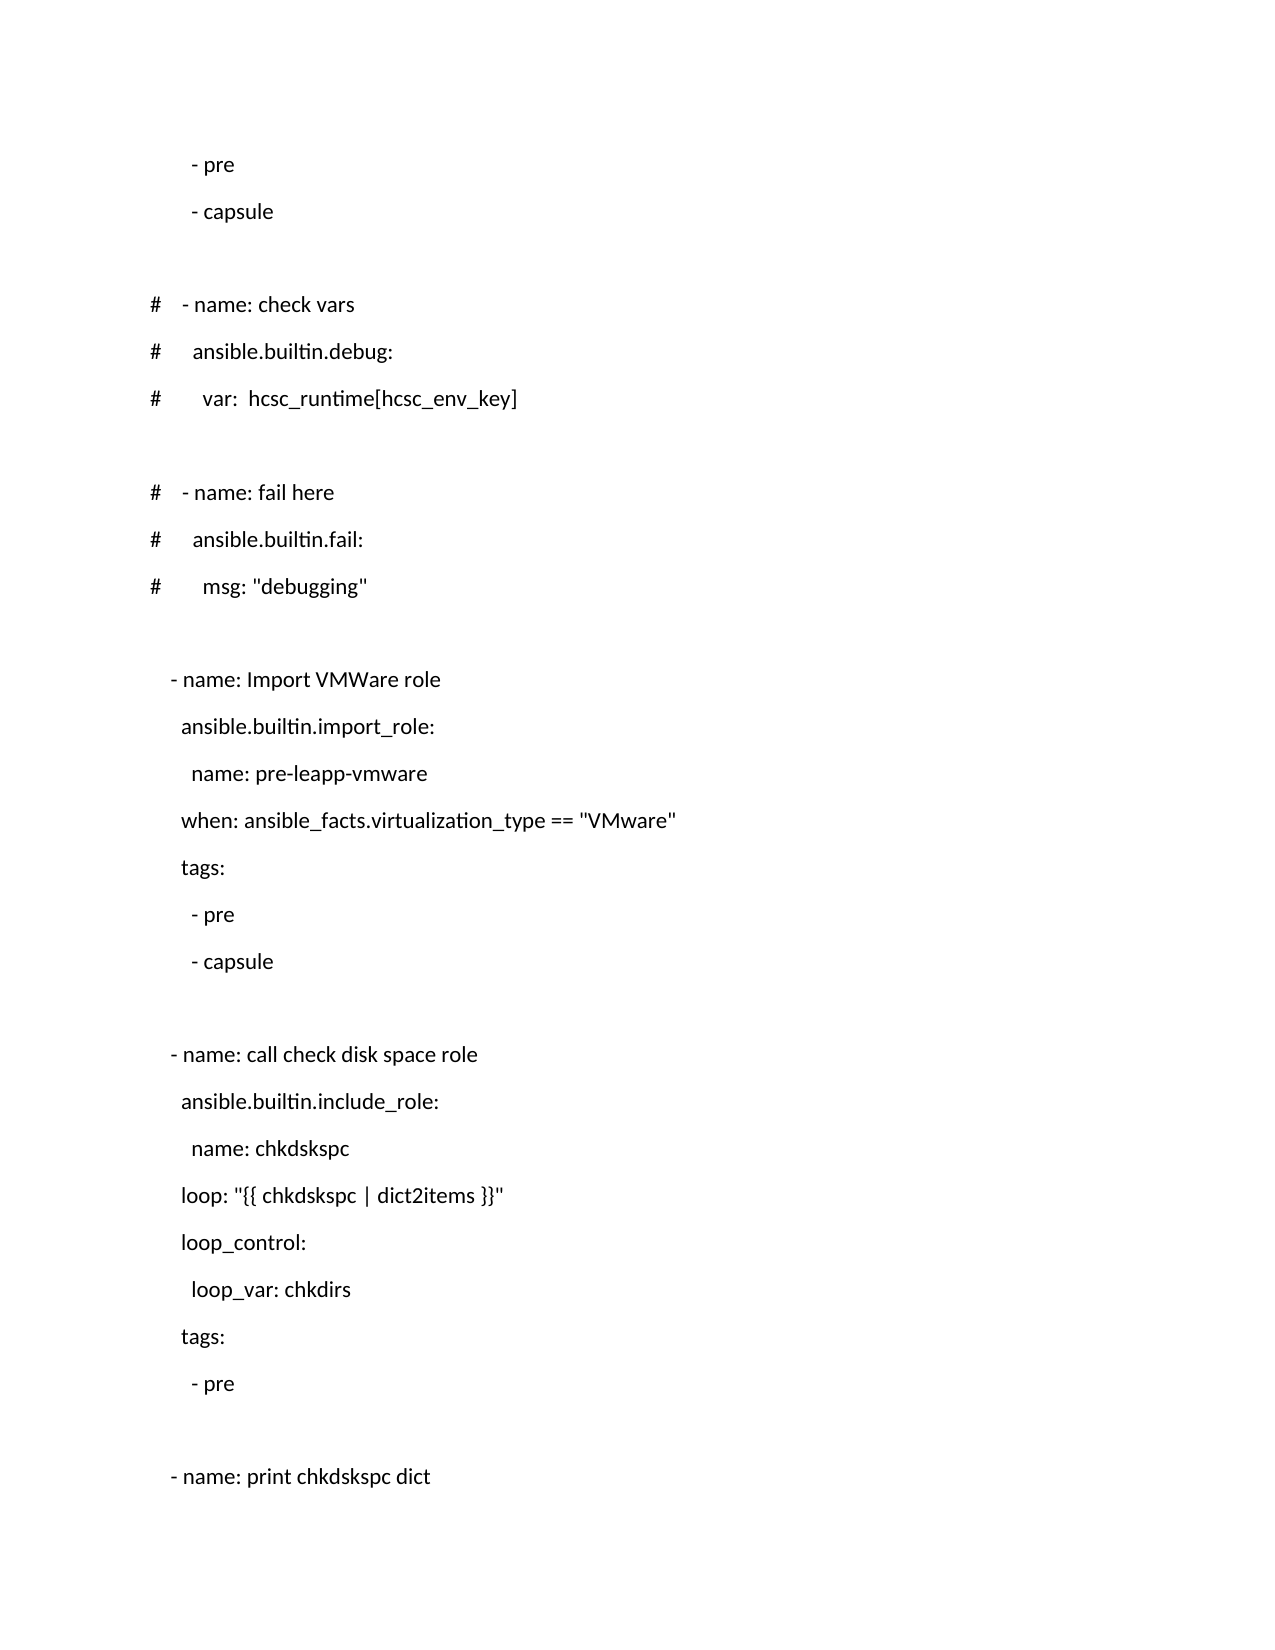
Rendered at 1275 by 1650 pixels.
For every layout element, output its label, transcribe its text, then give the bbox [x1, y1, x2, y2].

text - capsule [150, 947, 1125, 975]
text # ansible.builtin.debug: [150, 337, 1125, 366]
text - pre [150, 150, 1125, 178]
text tags: [150, 1322, 1125, 1350]
text - name: print chkdskspc dict [150, 1462, 1125, 1491]
text tags: [150, 853, 1125, 881]
text - name: call check disk space role [150, 1041, 1125, 1069]
text ansible.builtin.import_role: [150, 712, 1125, 741]
text # - name: fail here [150, 478, 1125, 506]
text name: pre-leapp-vmware [150, 759, 1125, 787]
text loop_control: [150, 1228, 1125, 1256]
text # ansible.builtin.fail: [150, 525, 1125, 553]
text - pre [150, 1369, 1125, 1397]
text - pre [150, 900, 1125, 928]
text # - name: check vars [150, 291, 1125, 319]
text ansible.builtin.include_role: [150, 1087, 1125, 1116]
text - name: Import VMWare role [150, 666, 1125, 694]
text loop_var: chkdirs [150, 1275, 1125, 1303]
text # var: hcsc_runtime[hcsc_env_key] [150, 384, 1125, 412]
text name: chkdskspc [150, 1134, 1125, 1162]
text when: ansible_facts.virtualization_type == "VMware" [150, 806, 1125, 834]
text - capsule [150, 197, 1125, 225]
text loop: "{{ chkdskspc | dict2items }}" [150, 1181, 1125, 1209]
text # msg: "debugging" [150, 572, 1125, 600]
